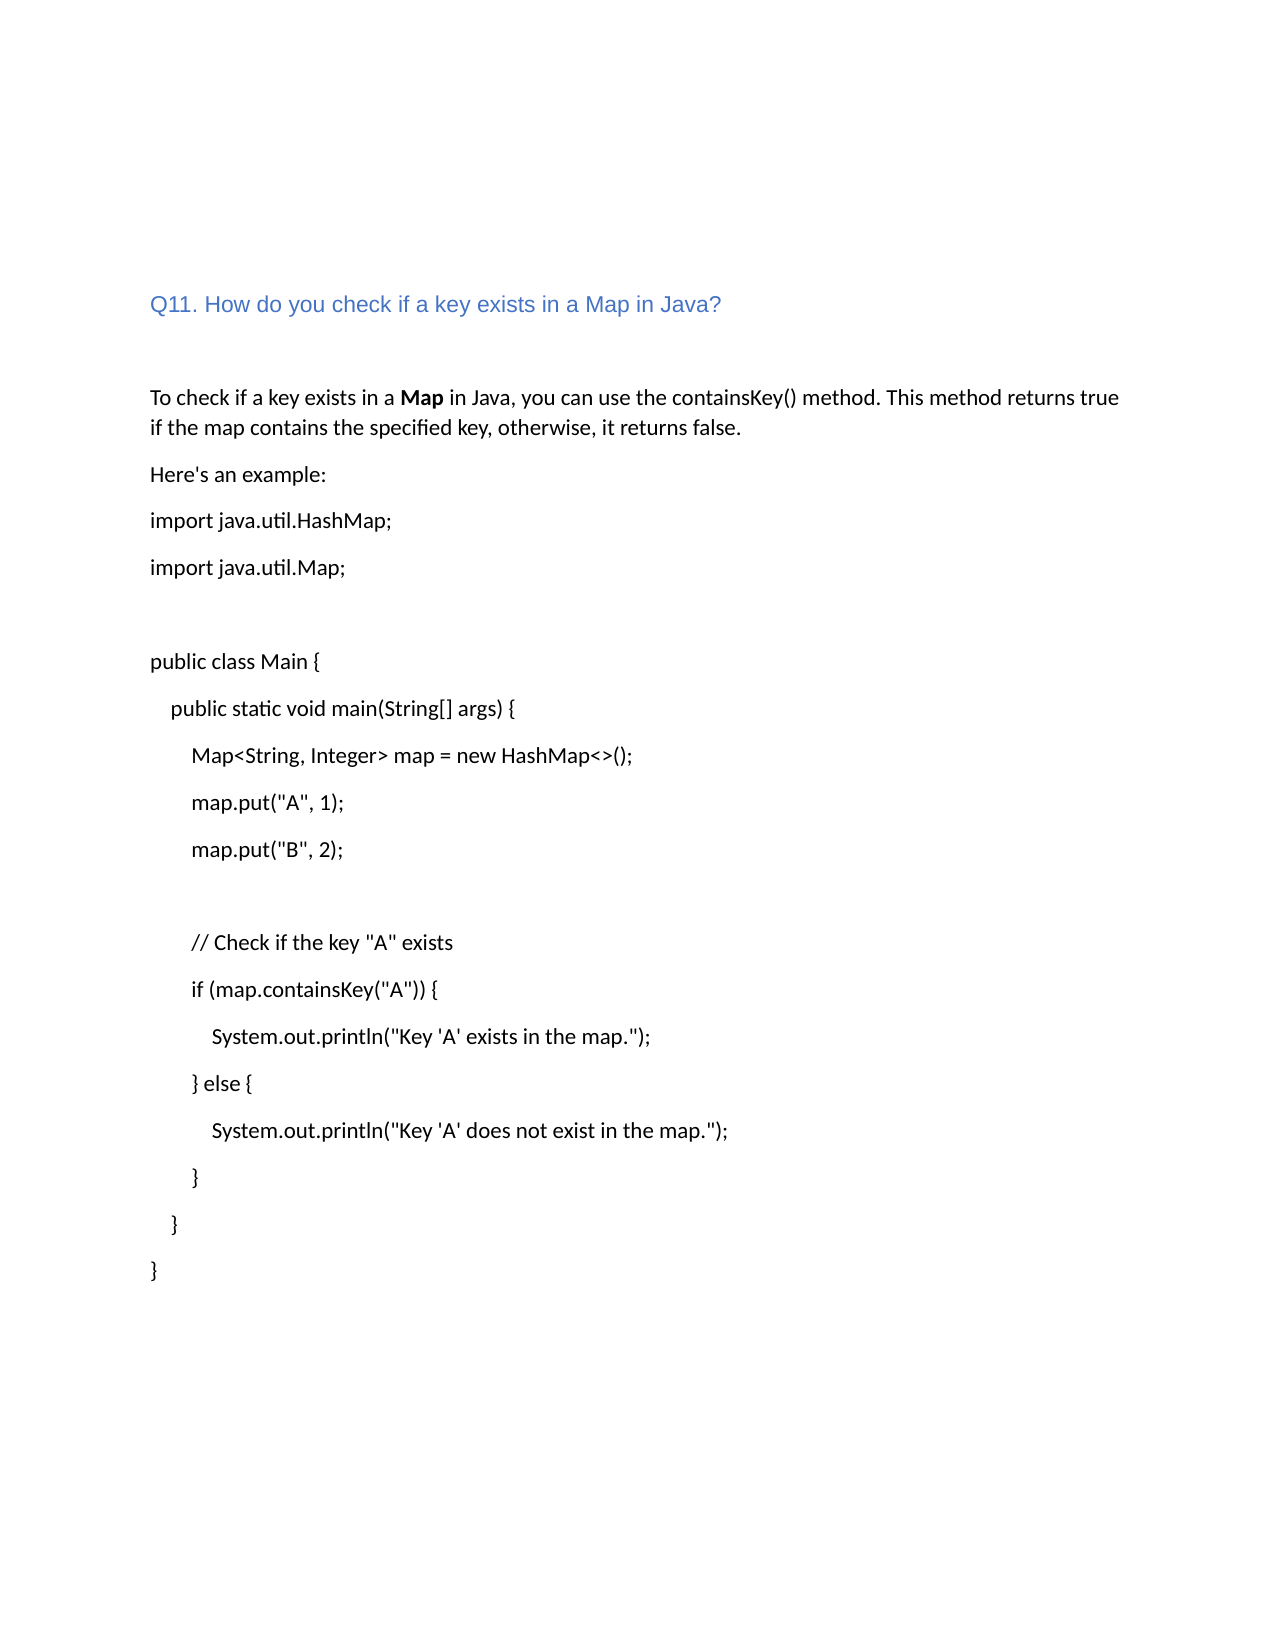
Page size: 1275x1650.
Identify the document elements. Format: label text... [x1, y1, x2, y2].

text Here's an example: [150, 460, 1125, 488]
text System.out.println("Key 'A' does not exist in the map."); [150, 1116, 1125, 1144]
text Q11. How do you check if a key exists in a Map in Java? [150, 291, 1125, 317]
text import java.util.Map; [150, 553, 1125, 581]
text map.put("B", 2); [150, 835, 1125, 863]
text import java.util.HashMap; [150, 507, 1125, 534]
text } [150, 1210, 1125, 1238]
text // Check if the key "A" exists [150, 928, 1125, 956]
text Map<String, Integer> map = new HashMap<>(); [150, 741, 1125, 769]
text System.out.println("Key 'A' exists in the map."); [150, 1022, 1125, 1050]
text public class Main { [150, 647, 1125, 675]
text } [150, 1163, 1125, 1191]
text public static void main(String[] args) { [150, 694, 1125, 722]
text map.put("A", 1); [150, 788, 1125, 816]
text } else { [150, 1069, 1125, 1097]
text To check if a key exists in a Map in Java, you can use the containsKey() method. This method returns true if the map contains the specified key, otherwise, it returns false. [150, 383, 1125, 441]
text if (map.containsKey("A")) { [150, 975, 1125, 1003]
text } [150, 1257, 1125, 1284]
